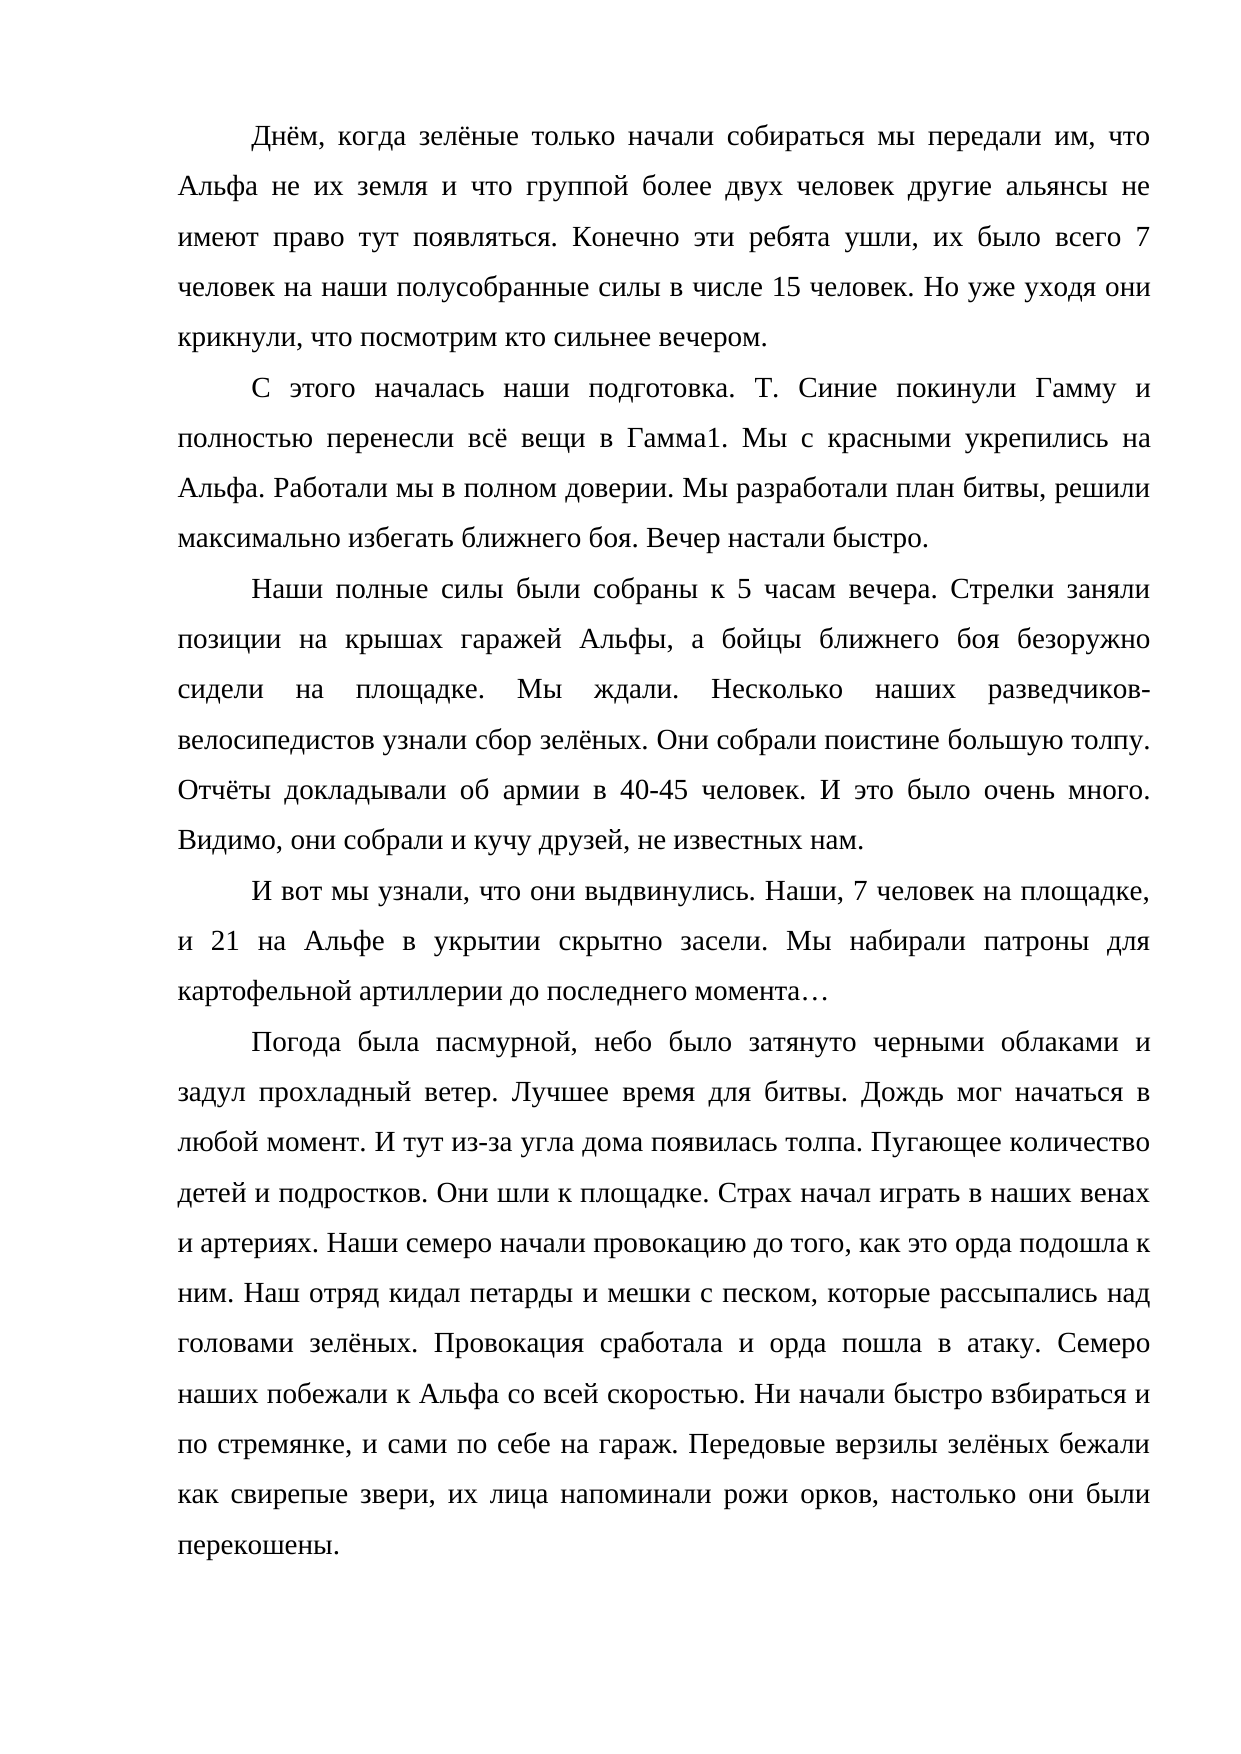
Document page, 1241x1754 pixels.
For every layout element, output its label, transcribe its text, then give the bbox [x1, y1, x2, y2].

text Днём, когда зелёные только начали собираться мы передали им, что Альфа не их земля и что группой более двух человек другие альянсы не имеют право тут появляться. Конечно эти ребята ушли, их было всего 7 человек на наши полусобранные силы в числе 15 человек. Но уже уходя они крикнули, что посмотрим кто сильнее вечером. [177, 118, 1152, 353]
text Погода была пасмурной, небо было затянуто черными облаками и задул прохладный ветер. Лучшее время для битвы. Дождь мог начаться в любой момент. И тут из-за угла дома появилась толпа. Пугающее количество детей и подростков. Они шли к площадке. Страх начал играть в наших венах и артериях. Наши семеро начали провокацию до того, как это орда подошла к ним. Наш отряд кидал петарды и мешки с песком, которые рассыпались над головами зелёных. Провокация сработала и орда пошла в атаку. Семеро наших побежали к Альфа со всей скоростью. Ни начали быстро взбираться и по стремянке, и сами по себе на гараж. Передовые верзилы зелёных бежали как свирепые звери, их лица напоминали рожи орков, настолько они были перекошены. [177, 1024, 1152, 1560]
text И вот мы узнали, что они выдвинулись. Наши, 7 человек на площадке, и 21 на Альфе в укрытии скрытно засели. Мы набирали патроны для картофельной артиллерии до последнего момента… [177, 873, 1152, 1007]
text С этого началась наши подготовка. Т. Синие покинули Гамму и полностью перенесли всё вещи в Гамма1. Мы с красными укрепились на Альфа. Работали мы в полном доверии. Мы разработали план битвы, решили максимально избегать ближнего боя. Вечер настали быстро. [177, 370, 1152, 554]
text Наши полные силы были собраны к 5 часам вечера. Стрелки заняли позиции на крышах гаражей Альфы, а бойцы ближнего боя безоружно сидели на площадке. Мы ждали. Несколько наших разведчиков-велосипедистов узнали сбор зелёных. Они собрали поистине большую толпу. Отчёты докладывали об армии в 40-45 человек. И это было очень много. Видимо, они собрали и кучу друзей, не известных нам. [177, 571, 1152, 856]
